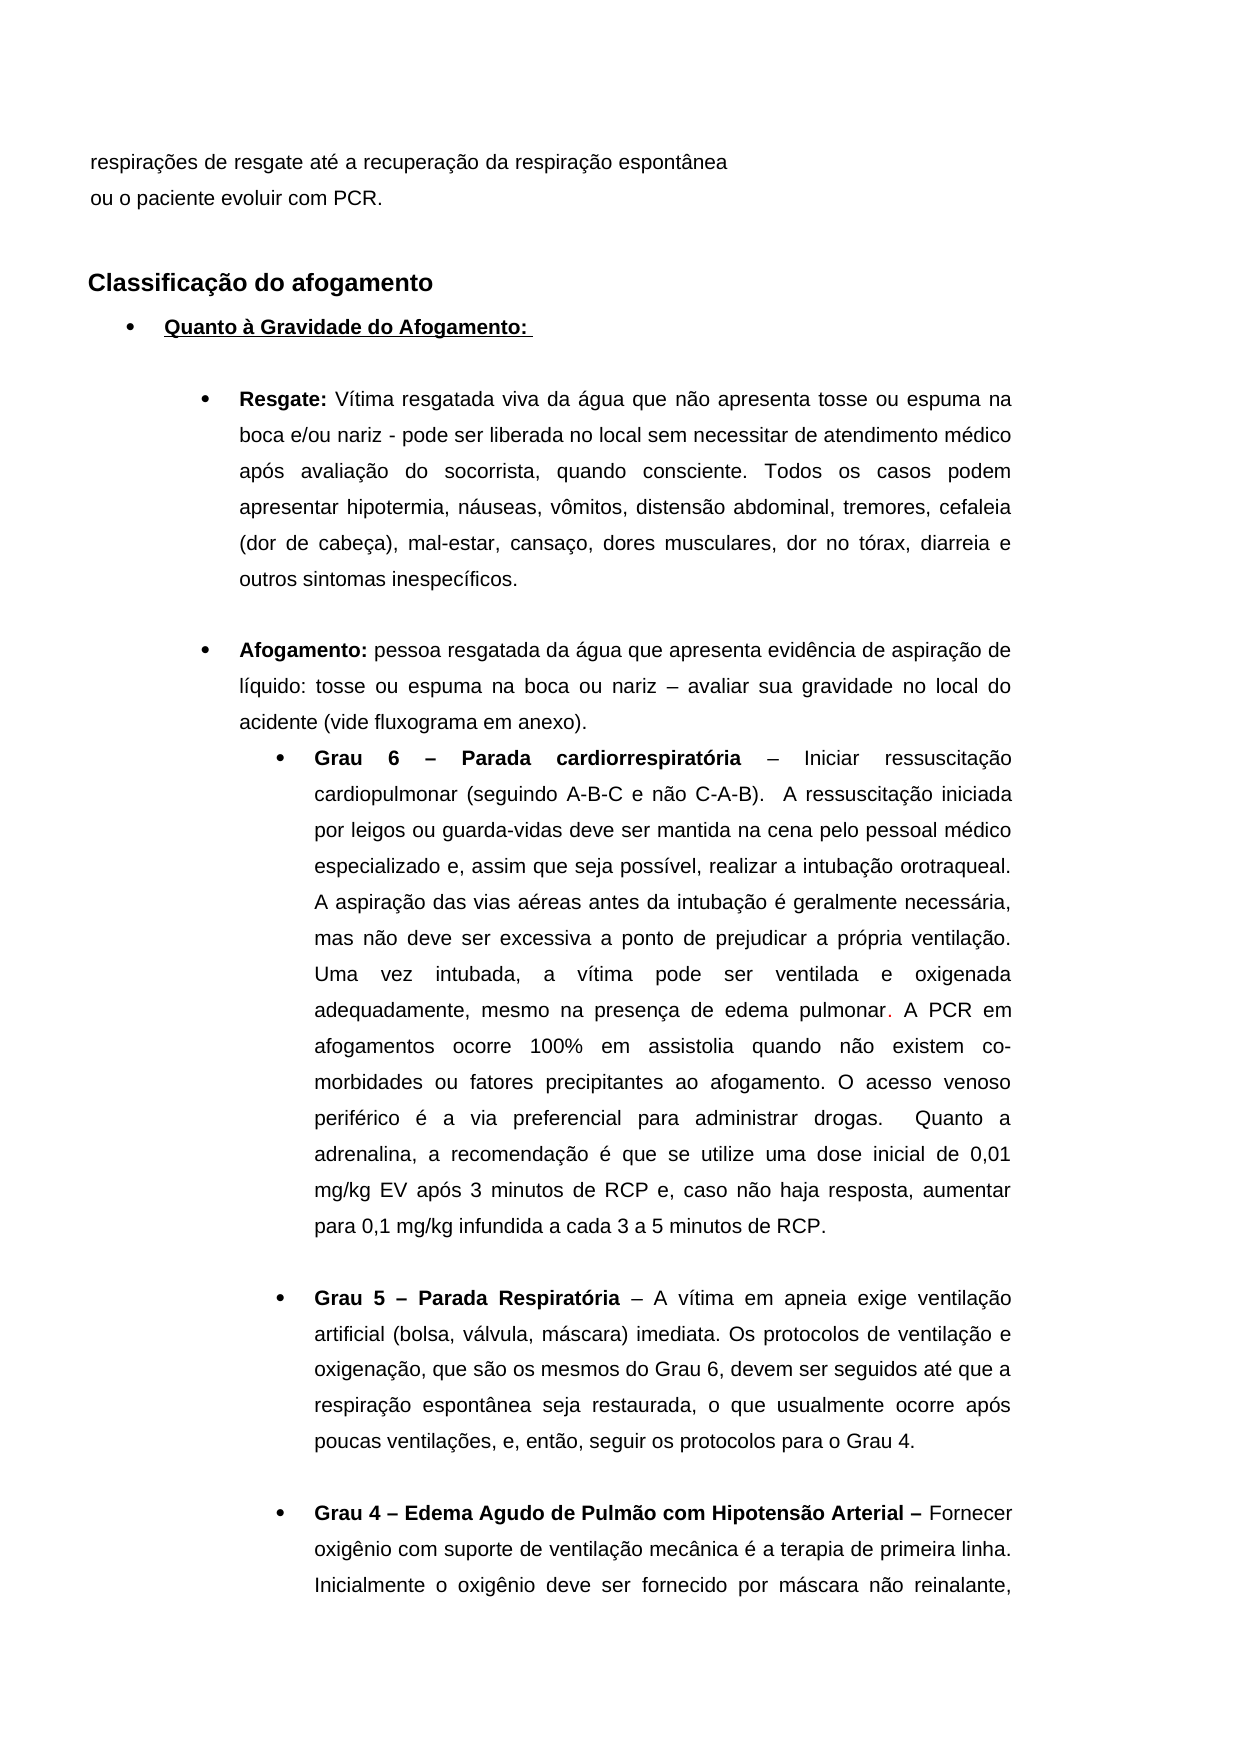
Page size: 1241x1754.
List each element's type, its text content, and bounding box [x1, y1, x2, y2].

list Quanto à Gravidade do Afogamento: [127, 314, 1012, 339]
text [90, 150, 729, 210]
list Resgate: Vítima resgatada viva da água que não apresenta tosse ou espuma na boca e/ou nariz - pode ser liberada no local sem necessitar de atendimento médico após avaliação do socorrista, quando consciente. Todos os casos podem apresentar hipotermia, náuseas, vômitos, distensão abdominal, tremores, cefaleia (dor de cabeça), mal-estar, cansaço, dores musculares, dor no tórax, diarreia e outros sintomas inespecíficos. [202, 387, 1012, 590]
list Grau 6 – Parada cardiorrespiratória – Iniciar ressuscitação cardiopulmonar (seguindo A-B-C e não C-A-B). A ressuscitação iniciada por leigos ou guarda-vidas deve ser mantida na cena pelo pessoal médico especializado e, assim que seja possível, realizar a intubação orotraqueal. A aspiração das vias aéreas antes da intubação é geralmente necessária, mas não deve ser excessiva a ponto de prejudicar a própria ventilação. Uma vez intubada, a vítima pode ser ventilada e oxigenada adequadamente, mesmo na presença de edema pulmonar. A PCR em afogamentos ocorre 100% em assistolia quando não existem co-morbidades ou fatores precipitantes ao afogamento. O acesso venoso periférico é a via preferencial para administrar drogas. Quanto a adrenalina, a recomendação é que se utilize uma dose inicial de 0,01 mg/kg EV após 3 minutos de RCP e, caso não haja resposta, aumentar para 0,1 mg/kg infundida a cada 3 a 5 minutos de RCP. [277, 746, 1012, 1237]
list Afogamento: pessoa resgatada da água que apresenta evidência de aspiração de líquido: tosse ou espuma na boca ou nariz – avaliar sua gravidade no local do acidente (vide fluxograma em anexo). [202, 638, 1012, 734]
list Grau 5 – Parada Respiratória – A vítima em apneia exige ventilação artificial (bolsa, válvula, máscara) imediata. Os protocolos de ventilação e oxigenação, que são os mesmos do Grau 6, devem ser seguidos até que a respiração espontânea seja restaurada, o que usualmente ocorre após poucas ventilações, e, então, seguir os protocolos para o Grau 4. [277, 1285, 1012, 1453]
text Classificação do afogamento [88, 268, 729, 297]
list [277, 1501, 1012, 1597]
